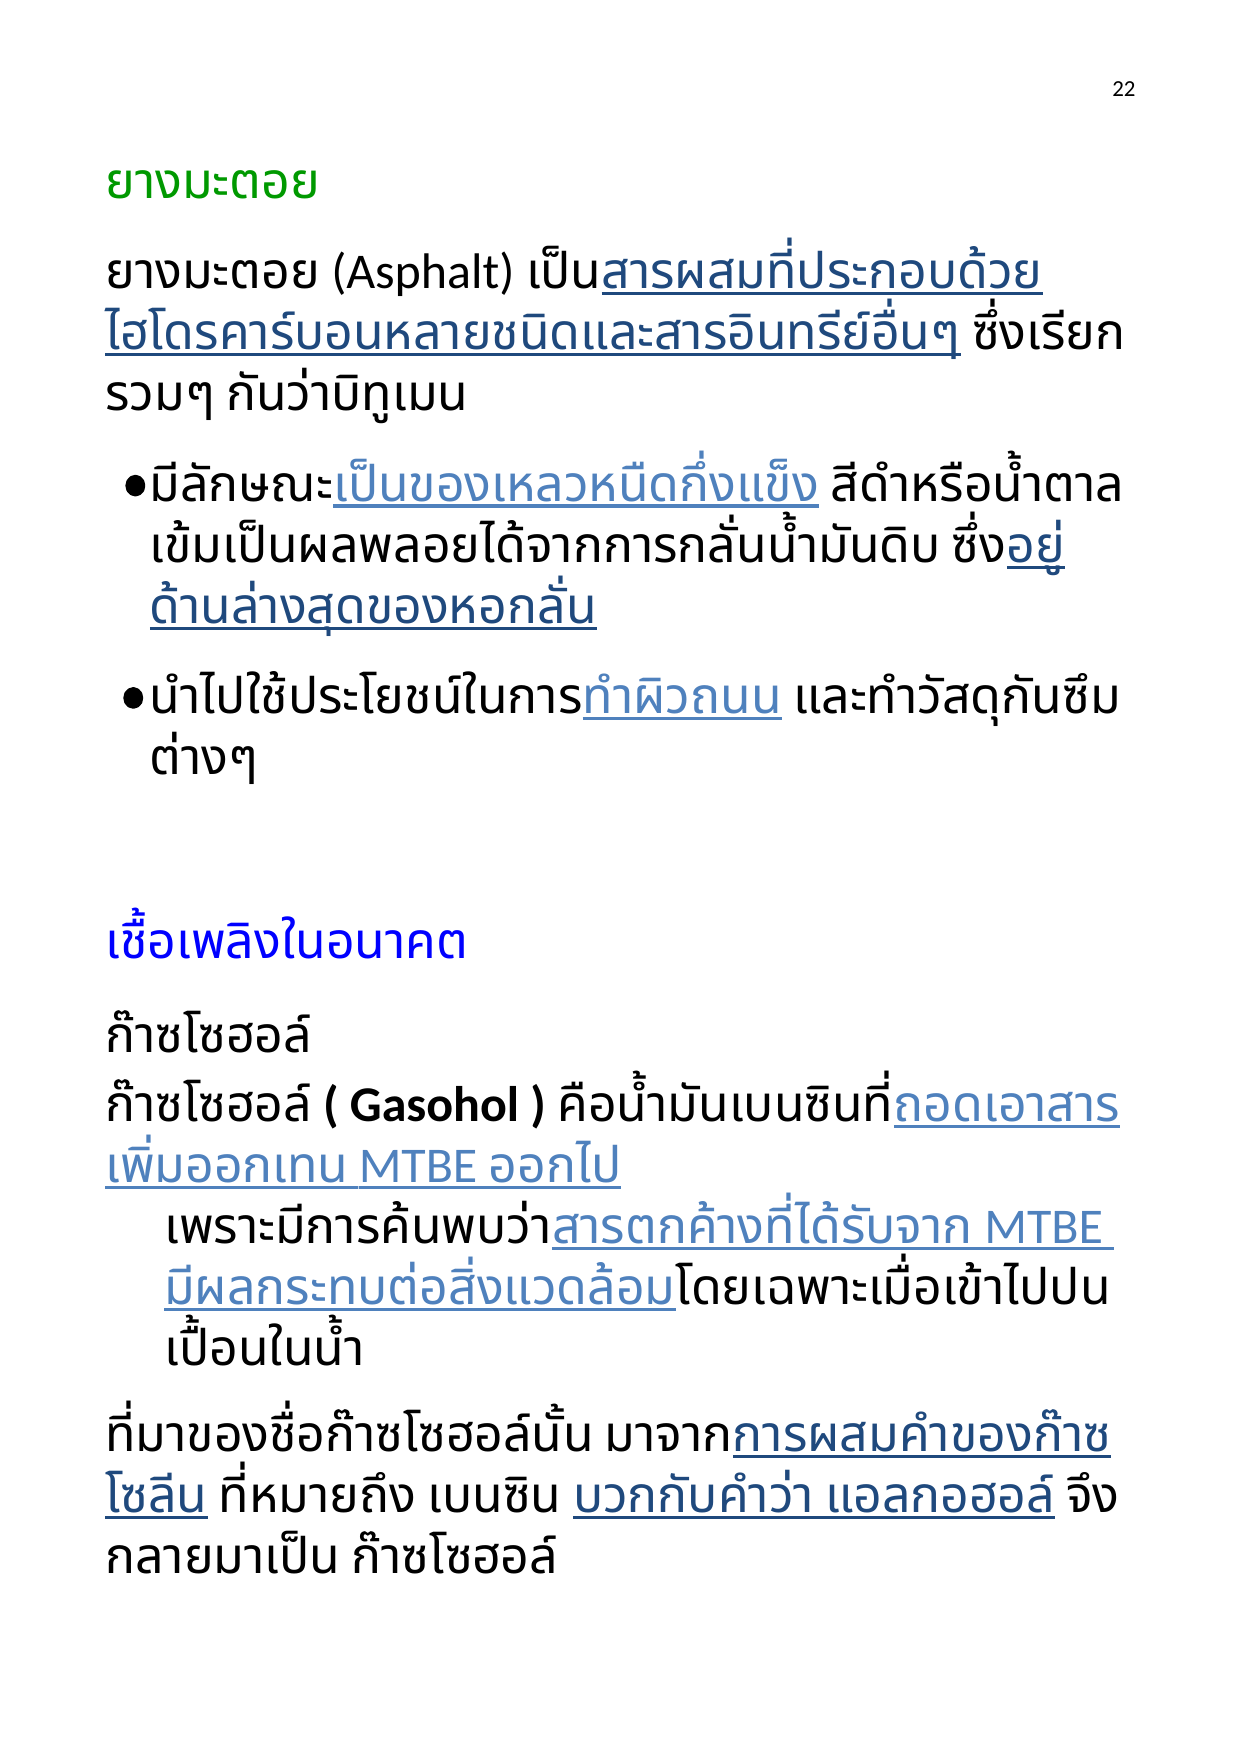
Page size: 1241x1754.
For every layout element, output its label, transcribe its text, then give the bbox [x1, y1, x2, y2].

text ก๊าซโซฮอล์ ( Gasohol ) คือน้ำมันเบนซินที่ถอดเอาสารเพิ่มออกเทนMTBE ออกไป [105, 1073, 1135, 1195]
text เชื้อเพลิงในอนาคต [105, 913, 1135, 978]
text ยางมะตอย (Asphalt) เป็นสารผสมที่ประกอบด้วยไฮโดรคาร์บอนหลายชนิดและสารอินทรีย์อื่นๆ ซึ่งเรียกรวมๆ กันว่าบิทูเมน [105, 240, 1135, 423]
text นำไปใช้ประโยชน์ในการทำผิวถนน และทำวัสดุกันซึมต่างๆ [149, 665, 1135, 787]
text ยางมะตอย [105, 150, 1135, 211]
text ก๊าซโซฮอล์ [105, 1008, 1135, 1073]
text เพราะมีการค้นพบว่าสารตกค้างที่ได้รับจาก MTBE มีผลกระทบต่อสิ่งแวดล้อมโดยเฉพาะเมื่อเข้าไปปนเปื้อนในน้ำ [164, 1195, 1135, 1378]
text มีลักษณะเป็นของเหลวหนืดกึ่งแข็ง สีดำหรือน้ำตาลเข้มเป็นผลพลอยได้จากการกลั่นน้ำมันดิบ ซึ่งอยู่ด้านล่างสุดของหอกลั่น [149, 452, 1135, 636]
text ที่มาของชื่อก๊าซโซฮอล์นั้น มาจากการผสมคำของก๊าซโซลีน ที่หมายถึง เบนซิน บวกกับคำว่า แอลกอฮอล์ จึงกลายมาเป็น ก๊าซโซฮอล์ [105, 1403, 1135, 1586]
